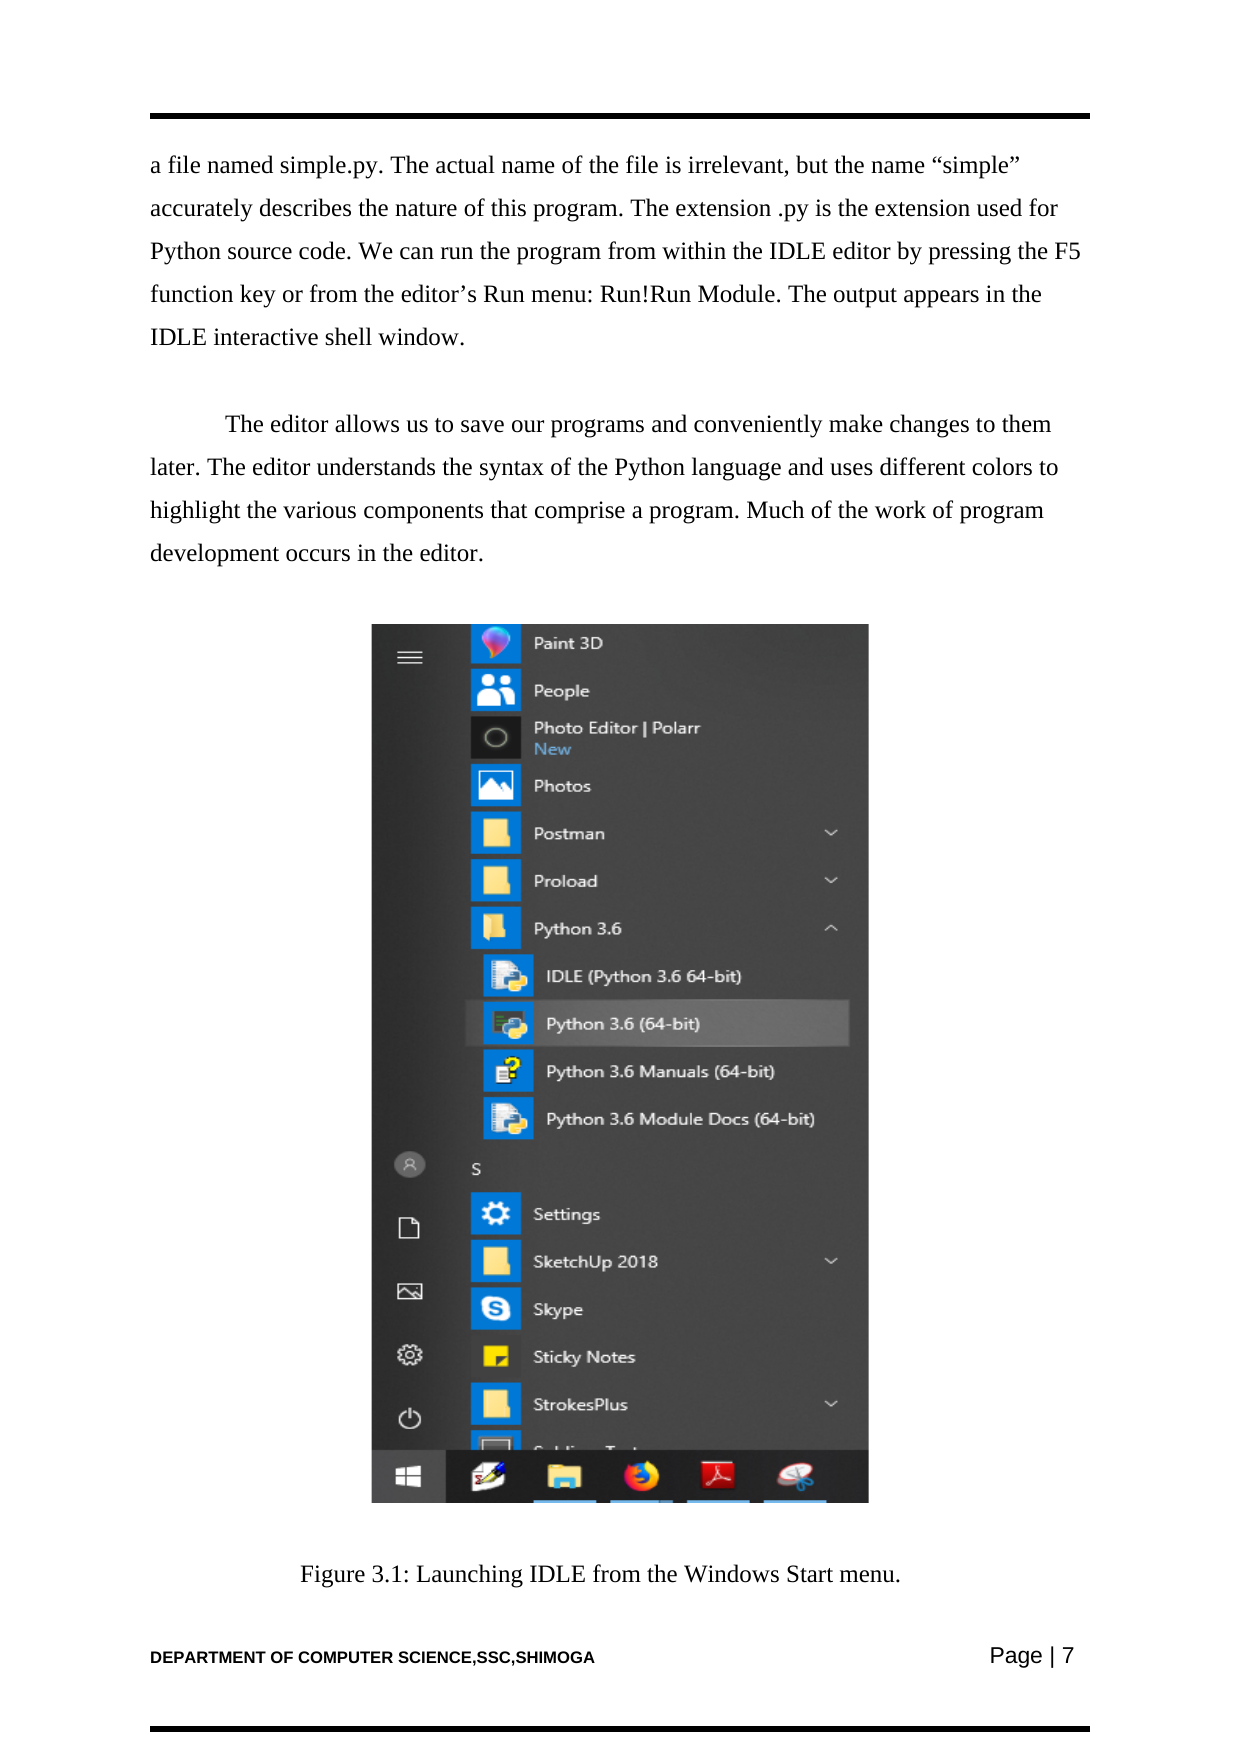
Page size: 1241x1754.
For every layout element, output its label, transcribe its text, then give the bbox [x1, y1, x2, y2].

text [150, 150, 1090, 351]
text Figure 3.1: Launching IDLE from the Windows Start menu. [225, 1559, 1090, 1587]
picture [371, 624, 869, 1503]
text The editor allows us to save our programs and conveniently make changes to them later. The editor understands the syntax of the Python language and uses different colors to highlight the various components that comprise a program. Much of the work of program development occurs in the editor. [150, 409, 1090, 567]
